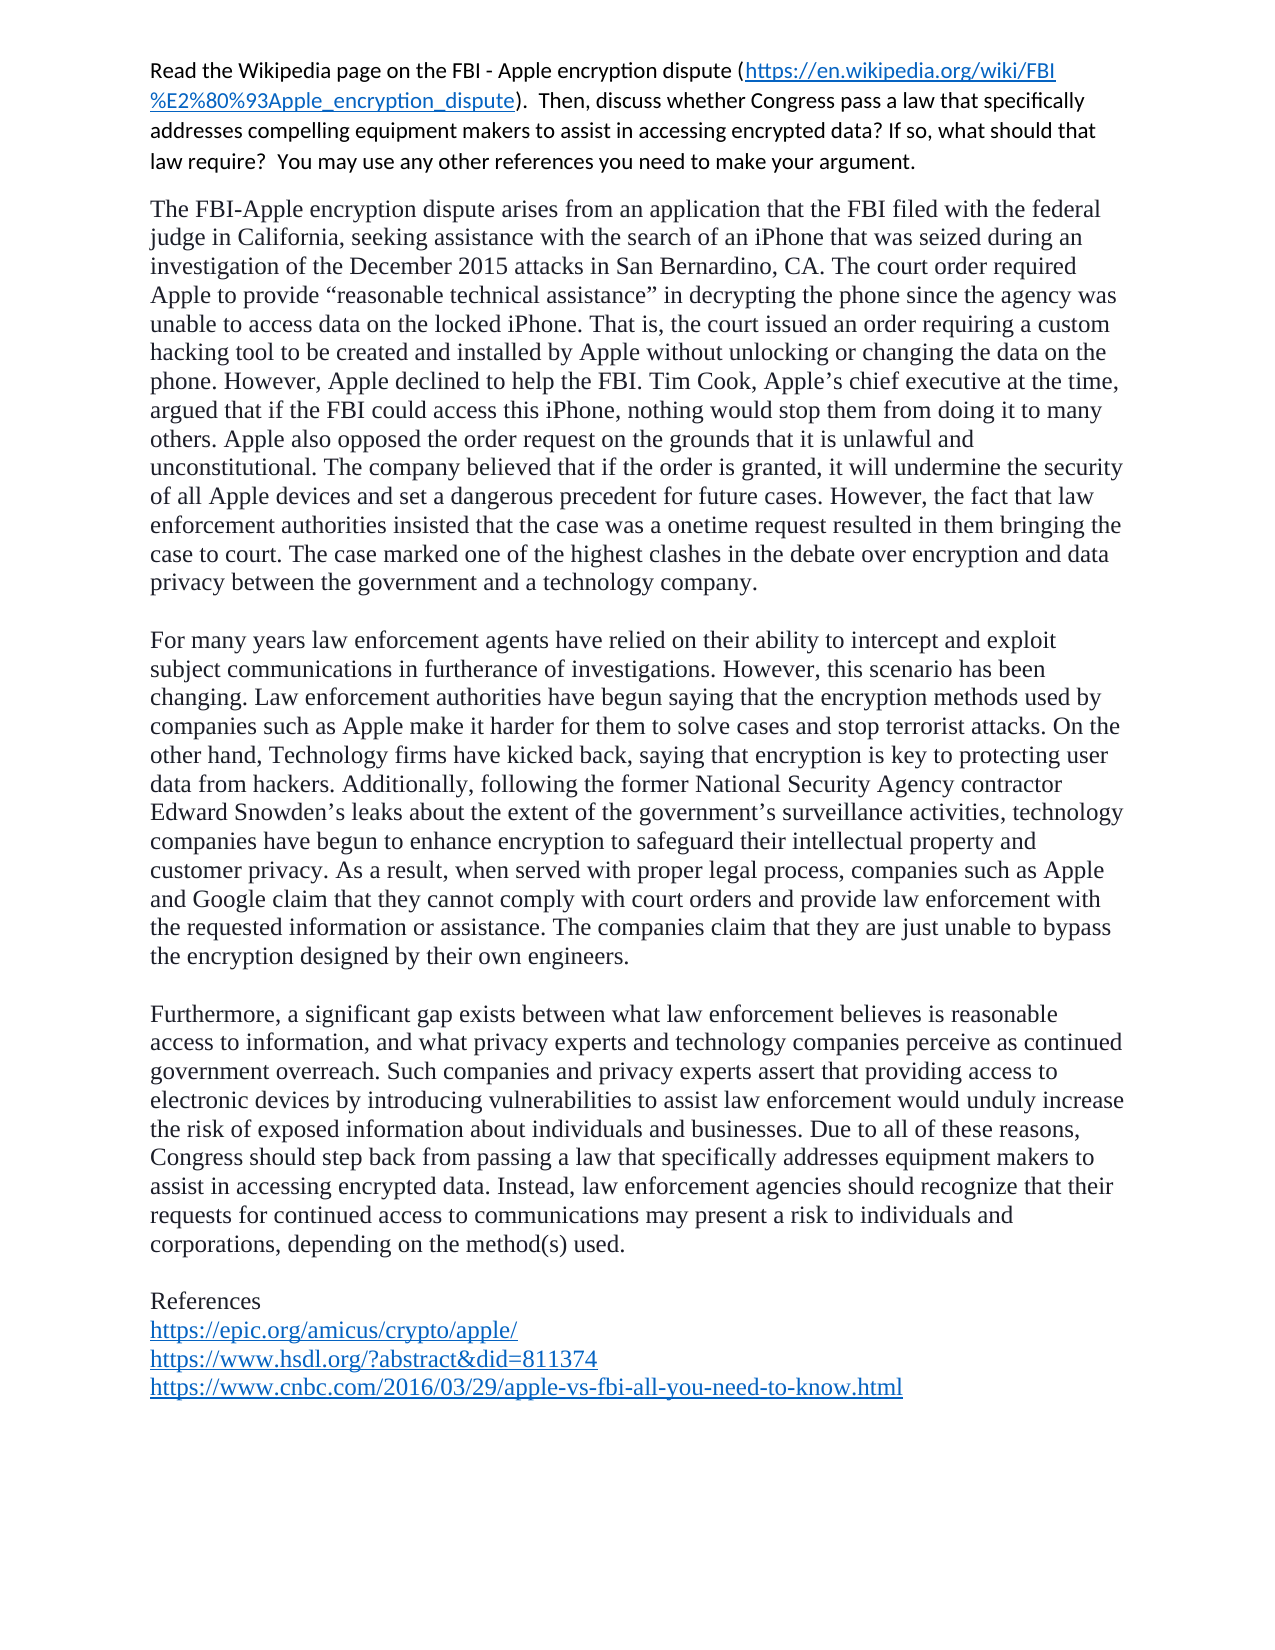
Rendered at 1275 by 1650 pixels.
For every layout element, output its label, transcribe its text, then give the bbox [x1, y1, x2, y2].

text The FBI-Apple encryption dispute arises from an application that the FBI filed with the federal judge in California, seeking assistance with the search of an iPhone that was seized during an investigation of the December 2015 attacks in San Bernardino, CA. The court order required Apple to provide “reasonable technical assistance” in decrypting the phone since the agency was unable to access data on the locked iPhone. That is, the court issued an order requiring a custom hacking tool to be created and installed by Apple without unlocking or changing the data on the phone. However, Apple declined to help the FBI. Tim Cook, Apple’s chief executive at the time, argued that if the FBI could access this iPhone, nothing would stop them from doing it to many others. Apple also opposed the order request on the grounds that it is unlawful and unconstitutional. The company believed that if the order is granted, it will undermine the security of all Apple devices and set a dangerous precedent for future cases. However, the fact that law enforcement authorities insisted that the case was a onetime request resulted in them bringing the case to court. The case marked one of the highest clashes in the debate over encryption and data privacy between the government and a technology company. [150, 194, 1125, 596]
text https://epic.org/amicus/crypto/apple/ [150, 1315, 1125, 1344]
text Furthermore, a significant gap exists between what law enforcement believes is reasonable access to information, and what privacy experts and technology companies perceive as continued government overreach. Such companies and privacy experts assert that providing access to electronic devices by introducing vulnerabilities to assist law enforcement would unduly increase the risk of exposed information about individuals and businesses. Due to all of these reasons, Congress should step back from passing a law that specifically addresses equipment makers to assist in accessing encrypted data. Instead, law enforcement agencies should recognize that their requests for continued access to communications may present a risk to individuals and corporations, depending on the method(s) used. [150, 999, 1125, 1257]
text https://www.hsdl.org/?abstract&did=811374 [150, 1344, 1125, 1372]
text References [150, 1286, 1125, 1315]
text https://www.cnbc.com/2016/03/29/apple-vs-fbi-all-you-need-to-know.html [150, 1372, 1125, 1401]
text Read the Wikipedia page on the FBI - Apple encryption dispute (https://en.wikipedia.org/wiki/FBI%E2%80%93Apple_encryption_dispute). Then, discuss whether Congress pass a law that specifically addresses compelling equipment makers to assist in accessing encrypted data? If so, what should that law require? You may use any other references you need to make your argument. [150, 56, 1125, 175]
text For many years law enforcement agents have relied on their ability to intercept and exploit subject communications in furtherance of investigations. However, this scenario has been changing. Law enforcement authorities have begun saying that the encryption methods used by companies such as Apple make it harder for them to solve cases and stop terrorist attacks. On the other hand, Technology firms have kicked back, saying that encryption is key to protecting user data from hackers. Additionally, following the former National Security Agency contractor Edward Snowden’s leaks about the extent of the government’s surveillance activities, technology companies have begun to enhance encryption to safeguard their intellectual property and customer privacy. As a result, when served with proper legal process, companies such as Apple and Google claim that they cannot comply with court orders and provide law enforcement with the requested information or assistance. The companies claim that they are just unable to bypass the encryption designed by their own engineers. [150, 625, 1125, 970]
